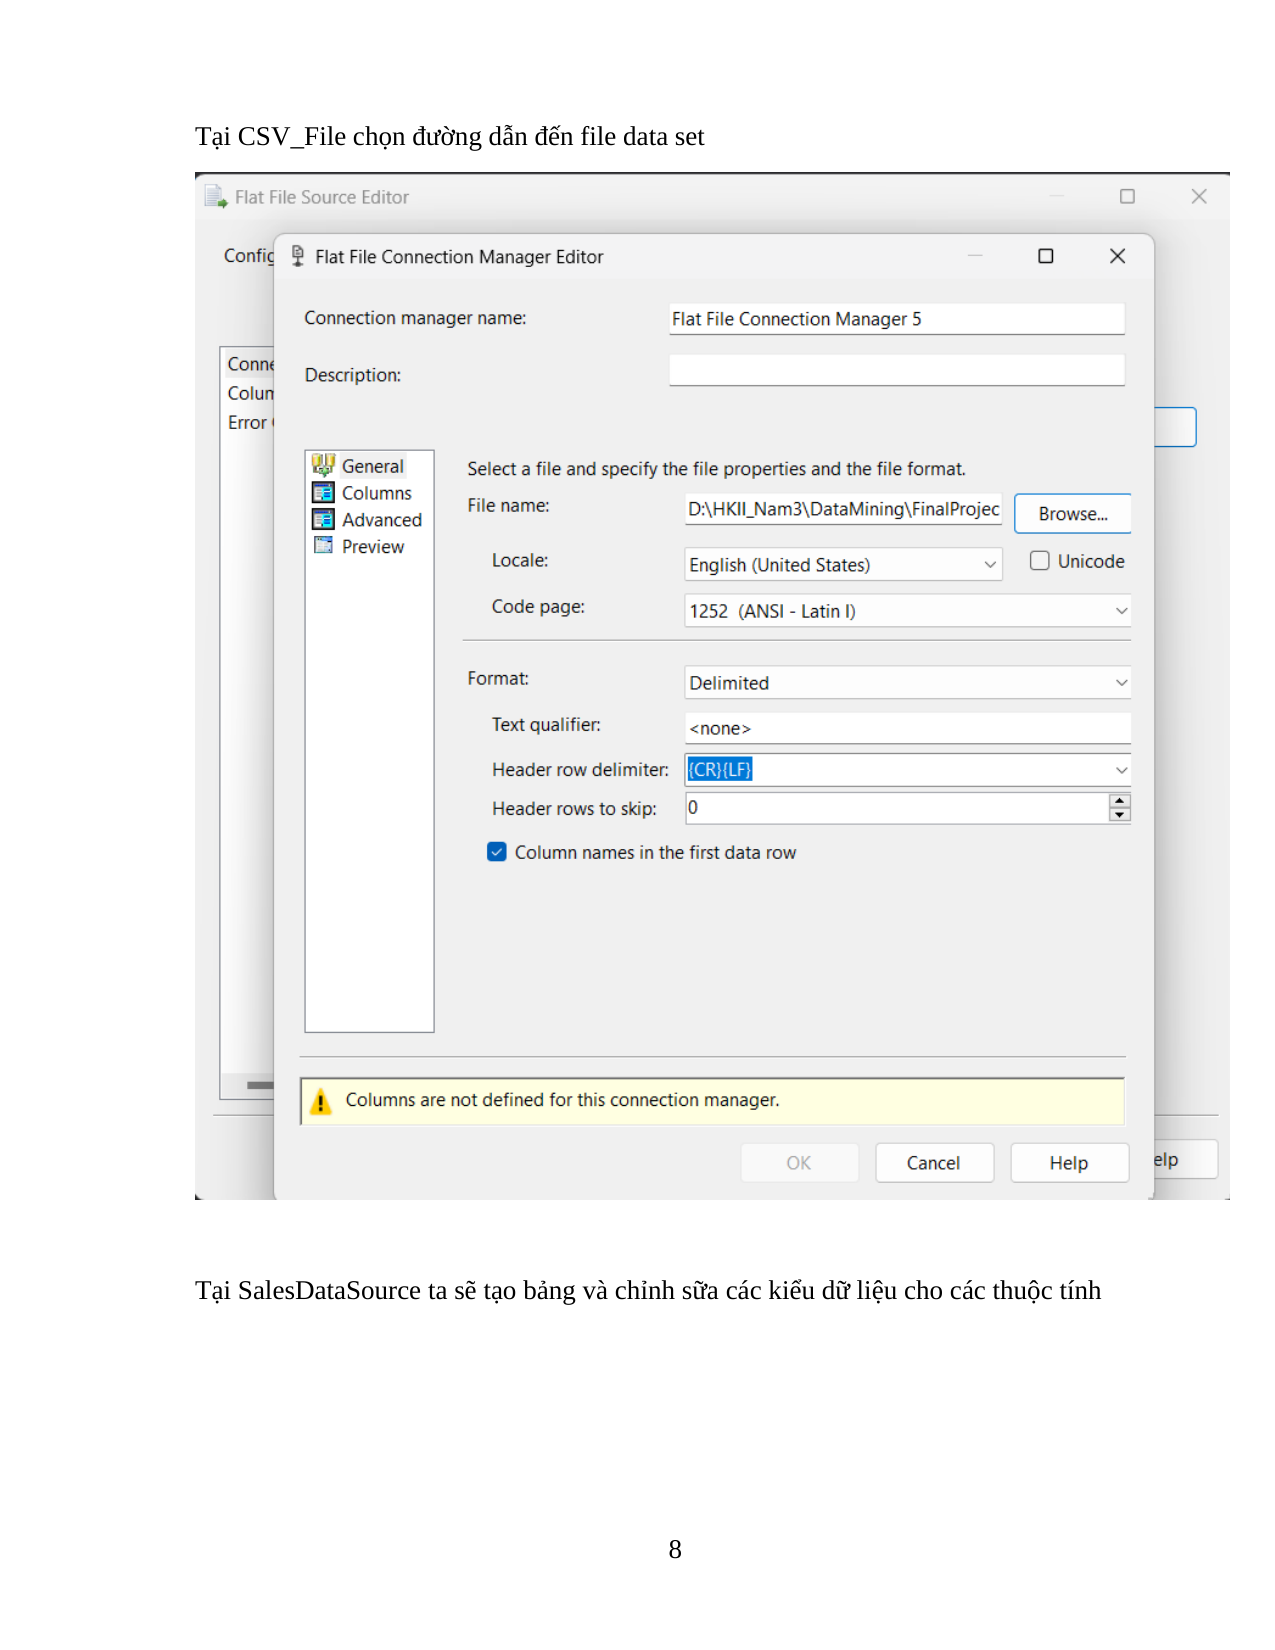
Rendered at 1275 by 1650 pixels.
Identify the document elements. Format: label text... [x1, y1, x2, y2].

text Tại CSV_File chọn đường dẫn đến file data set [120, 120, 1155, 151]
text Tại SalesDataSource ta sẽ tạo bảng và chỉnh sữa các kiểu dữ liệu cho các thuộc tính [120, 1274, 1155, 1305]
picture [195, 172, 1230, 1200]
